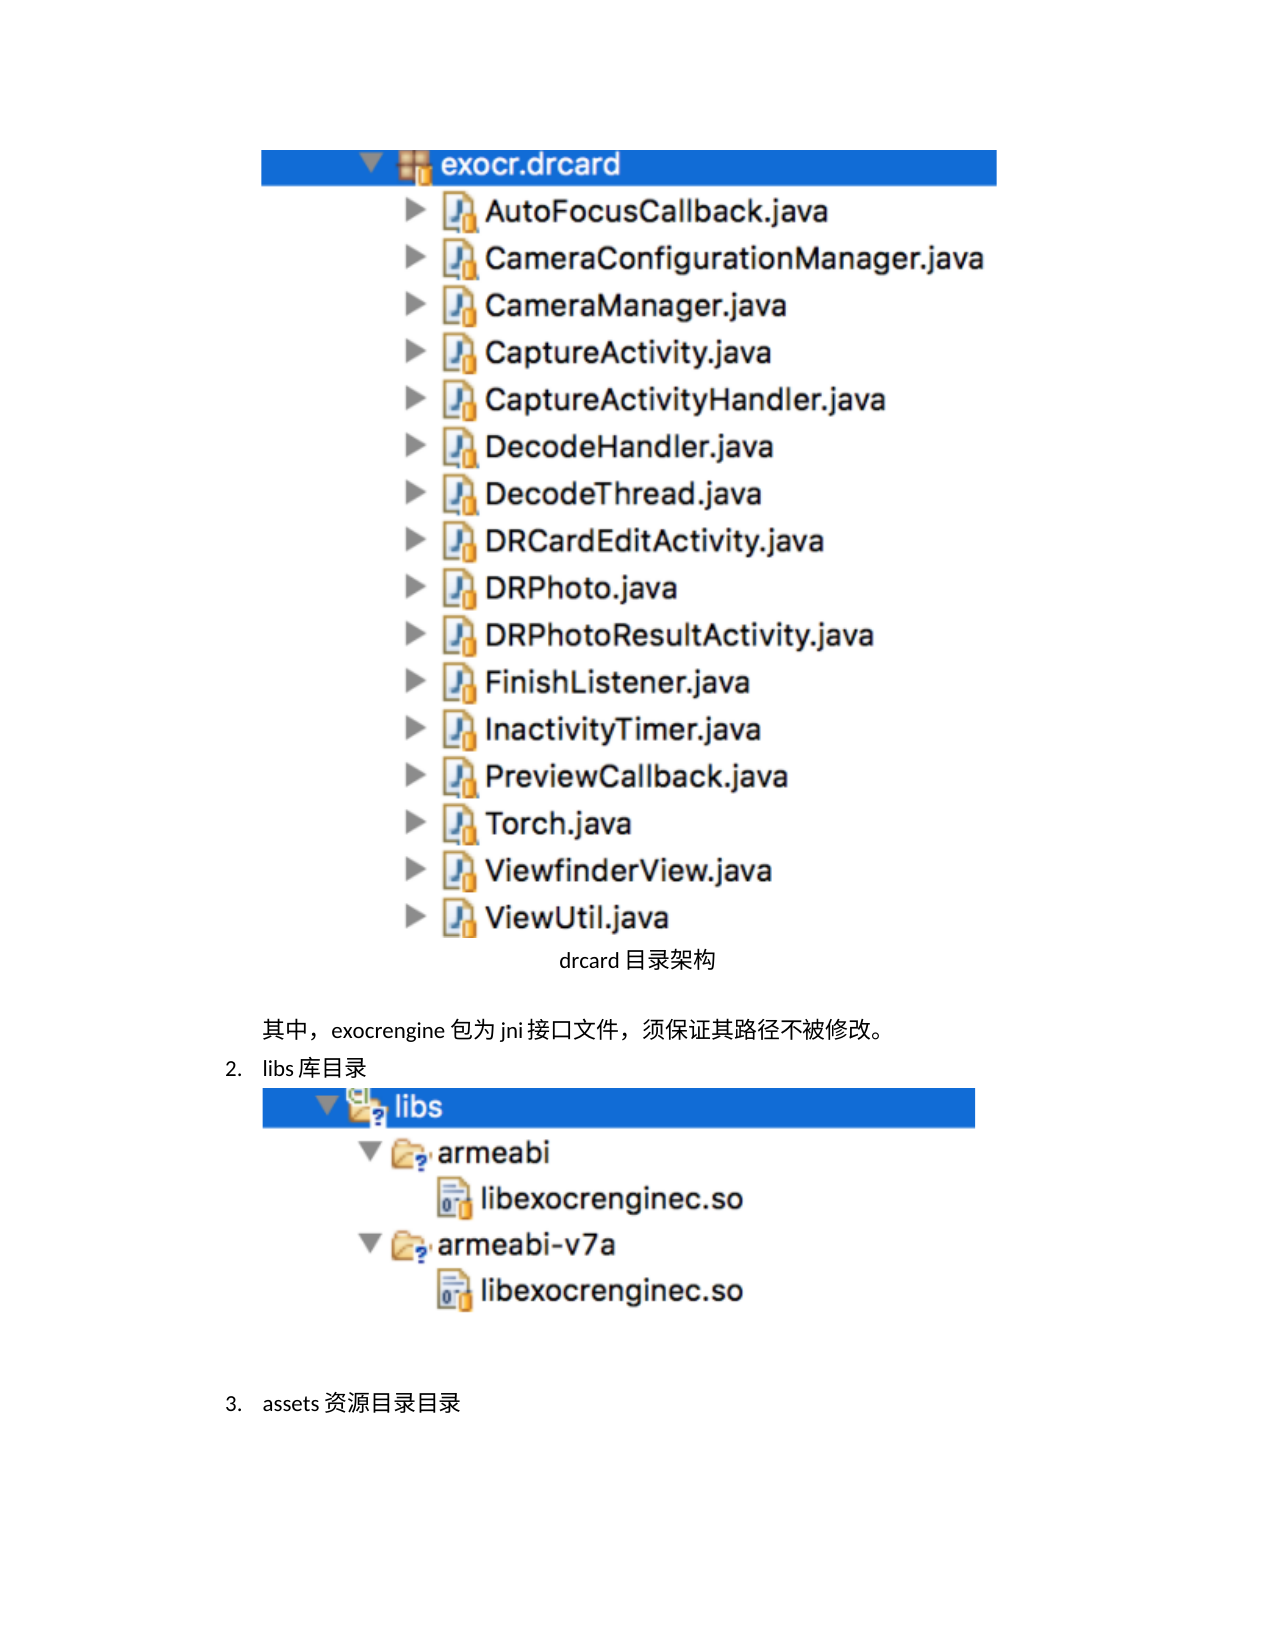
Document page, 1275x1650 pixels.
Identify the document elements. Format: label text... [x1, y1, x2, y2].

list libs库目录 [225, 1050, 1087, 1083]
list drcard目录架构 [187, 942, 1087, 975]
list 其中，exocrengine包为jni接口文件，须保证其路径不被修改。 [262, 1012, 1087, 1045]
picture [261, 150, 997, 938]
list assets资源目录目录 [225, 1385, 1087, 1418]
picture [262, 1088, 976, 1317]
